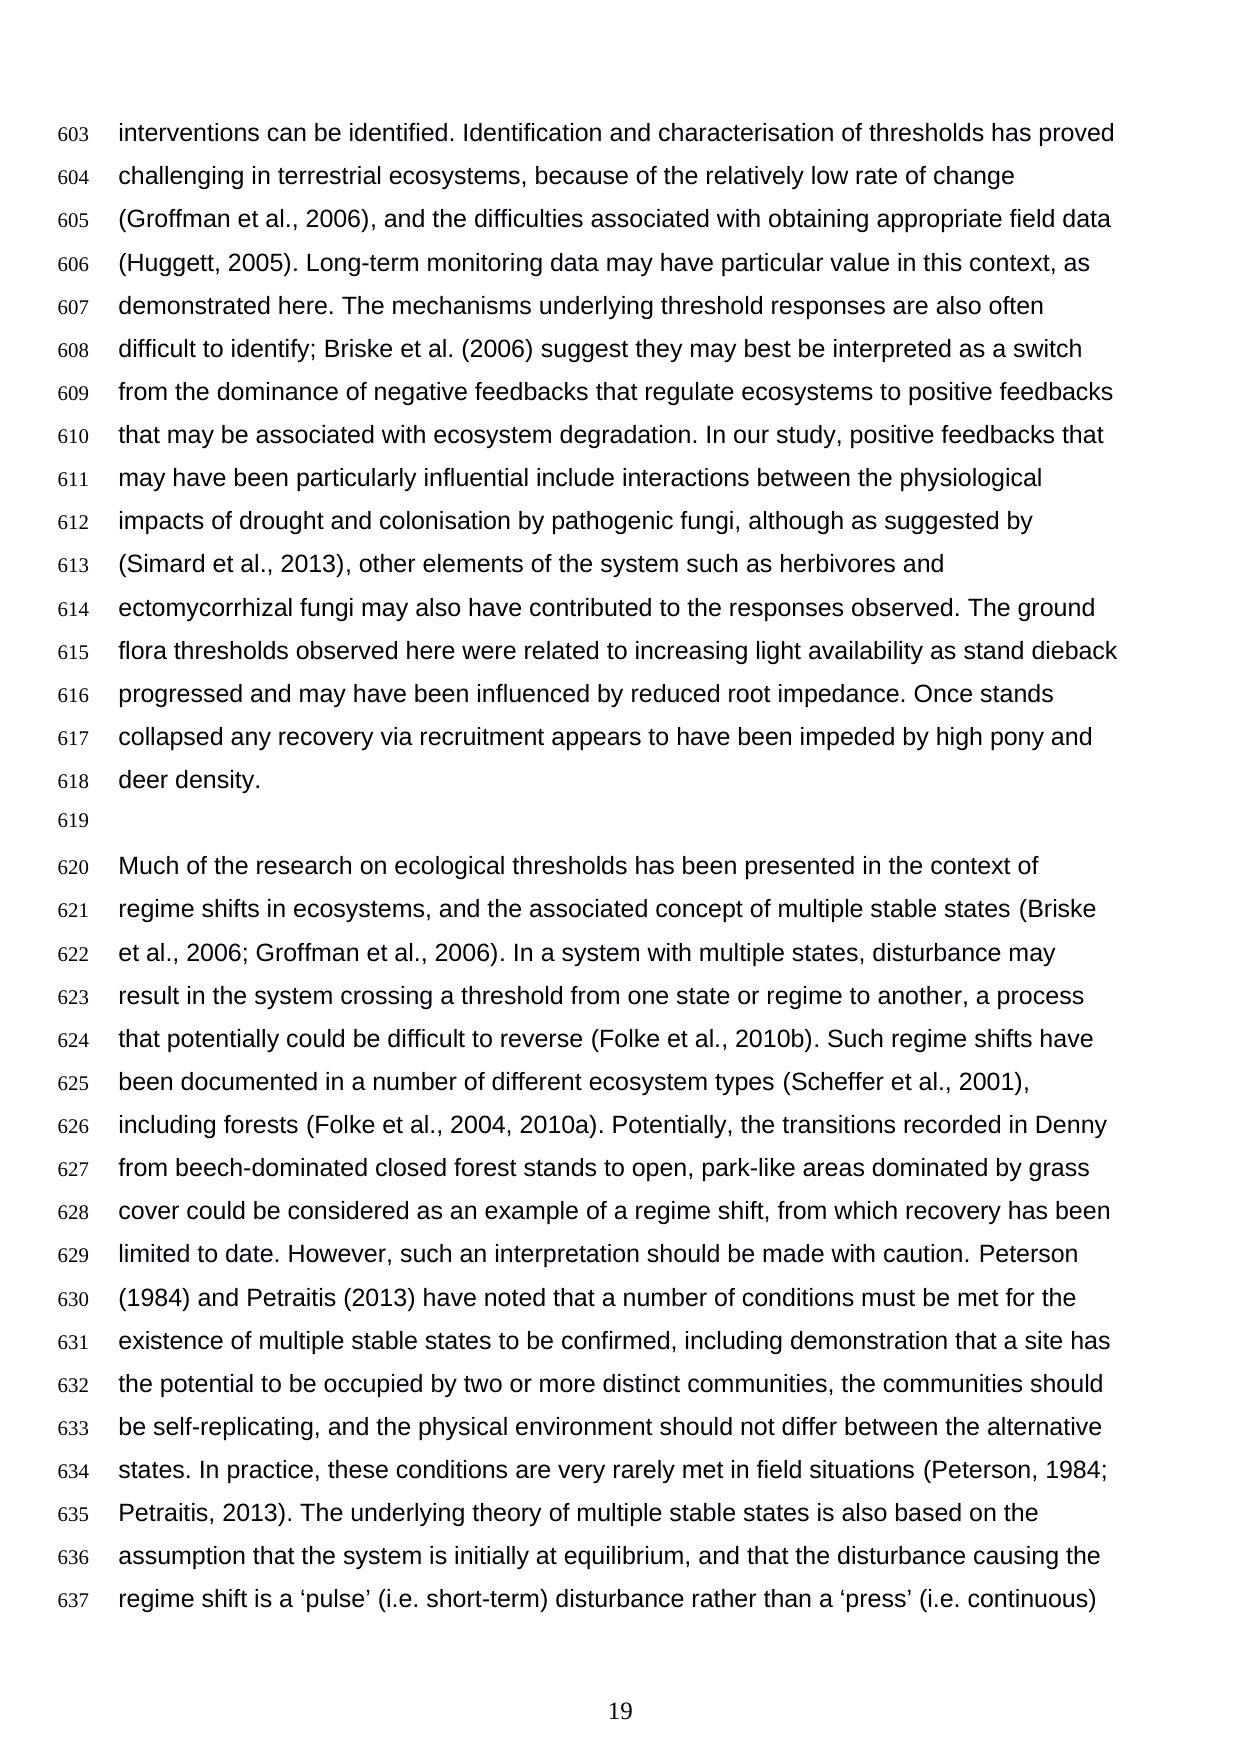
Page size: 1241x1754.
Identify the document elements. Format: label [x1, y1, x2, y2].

text [118, 118, 1122, 794]
text [118, 851, 1122, 1613]
